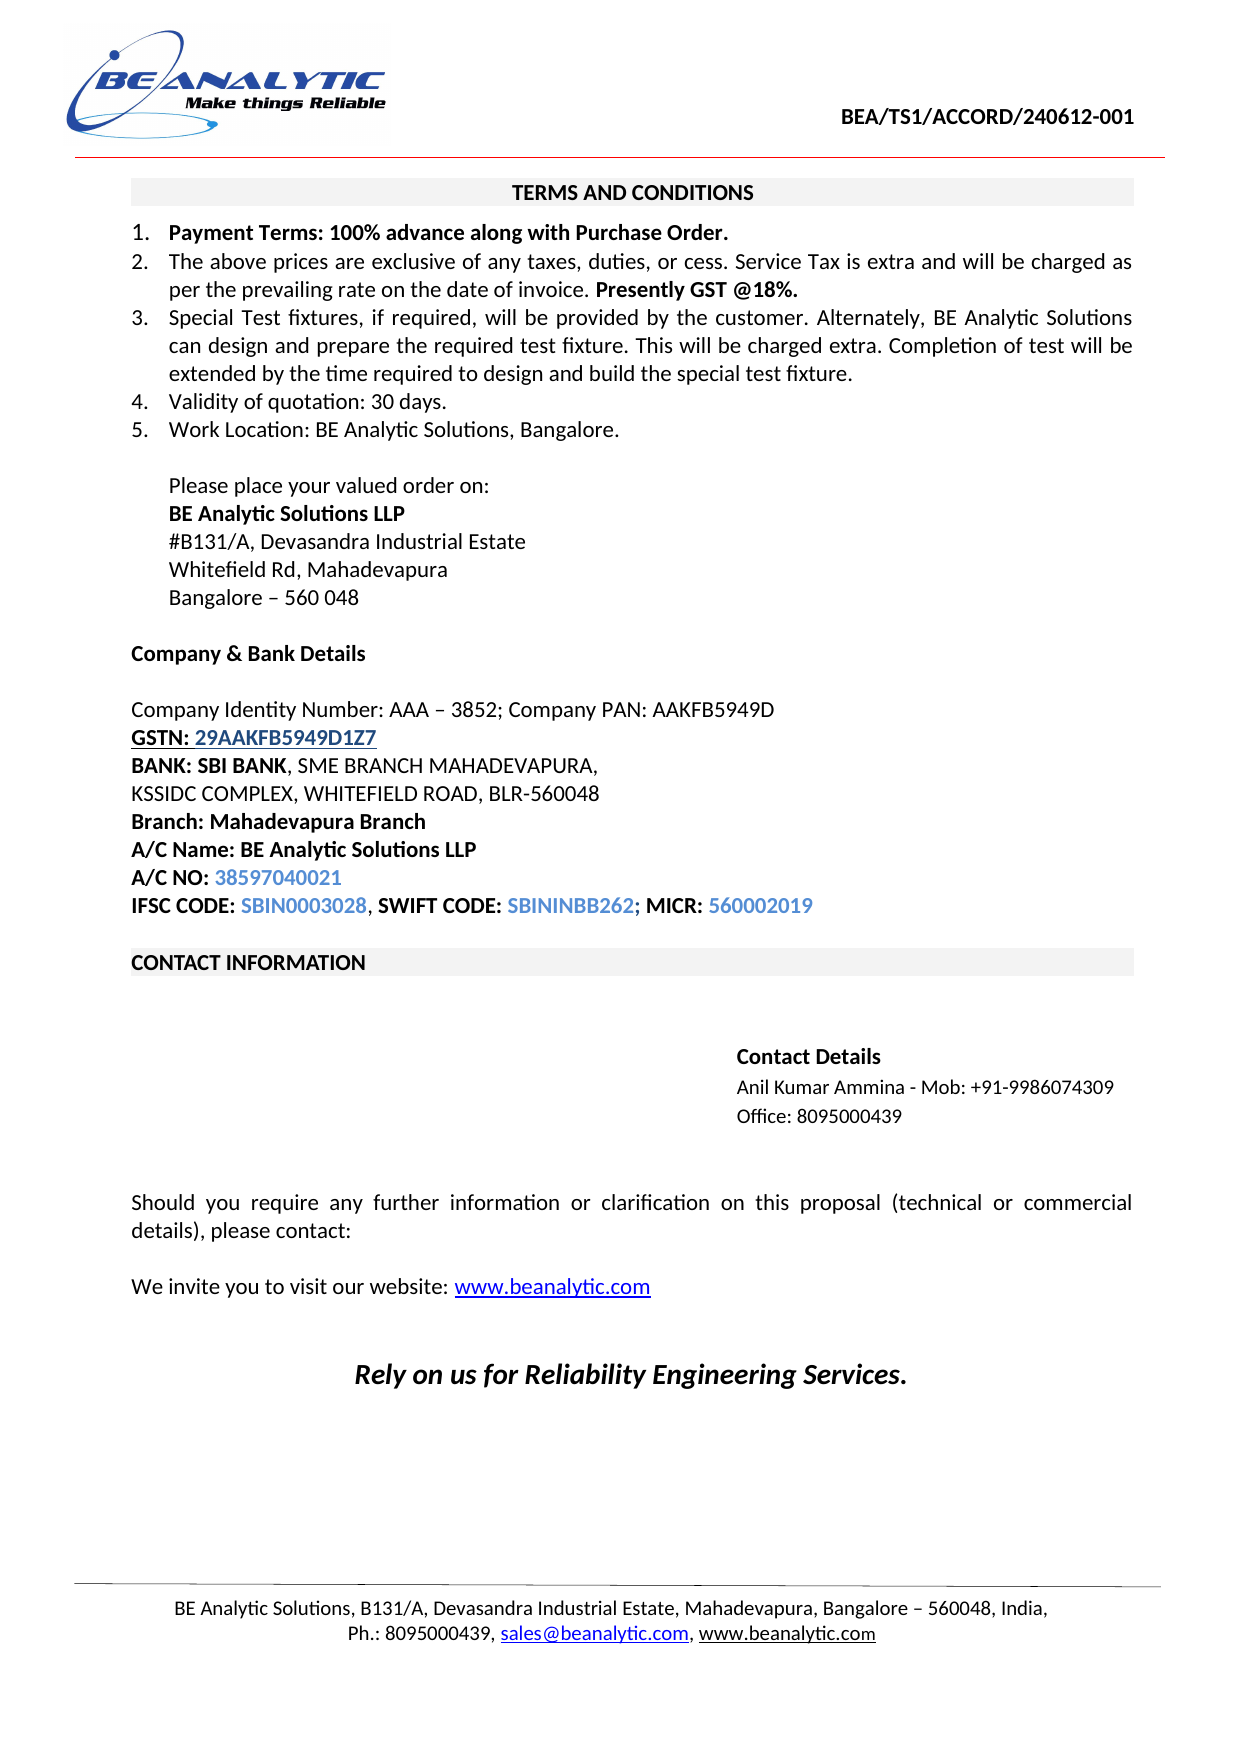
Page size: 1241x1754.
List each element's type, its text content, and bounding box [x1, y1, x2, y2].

list #B131/A, Devasandra Industrial Estate [169, 527, 1134, 555]
text We invite you to visit our website: www.beanalytic.com [131, 1272, 1134, 1300]
picture [63, 23, 392, 146]
text A/C Name: BE Analytic Solutions LLP [131, 836, 1134, 863]
text Please place your valued order on: [169, 471, 1134, 499]
text Rely on us for Reliability Engineering Services. [131, 1356, 1134, 1392]
text Company & Bank Details [131, 639, 1134, 667]
subtitle Terms and conditions [131, 178, 1134, 206]
list Special Test fixtures, if required, will be provided by the customer. Alternately, BE Analytic Solutions can design and prepare the required test fixture. This will be charged extra. Completion of test will be extended by the time required to design and build the special test fixture. [131, 303, 1134, 387]
list Validity of quotation: 30 days. [131, 387, 1134, 415]
text Should you require any further information or clarification on this proposal (technical or commercial details), please contact: [131, 1188, 1134, 1244]
list Bangalore – 560 048 [169, 583, 1134, 611]
text A/C NO: 38597040021 [131, 863, 1134, 892]
list Payment Terms: 100% advance along with Purchase Order. [131, 217, 1134, 247]
text Office: 8095000439 [737, 1103, 1134, 1128]
text Contact Details Anil Kumar Ammina - Mob: +91-9986074309 [737, 1042, 1134, 1099]
text KSSIDC COMPLEX, WHITEFIELD ROAD, BLR-560048 [131, 779, 1134, 807]
subtitle CONTACT INFORMATION [131, 948, 1134, 976]
text BANK: SBI BANK, SME BRANCH MAHADEVAPURA, [131, 751, 1134, 779]
list Work Location: BE Analytic Solutions, Bangalore. [131, 415, 1134, 443]
text GSTN: 29AAKFB5949D1Z7 [131, 723, 1134, 751]
text IFSC CODE: SBIN0003028, SWIFT CODE: SBININBB262; MICR: 560002019 [131, 892, 1134, 919]
list The above prices are exclusive of any taxes, duties, or cess. Service Tax is extra and will be charged as per the prevailing rate on the date of invoice. Presently GST @18%. [131, 247, 1134, 303]
text Branch: Mahadevapura Branch [131, 807, 1134, 836]
text Company Identity Number: AAA – 3852; Company PAN: AAKFB5949D [131, 695, 1134, 723]
list BE Analytic Solutions LLP [169, 499, 1134, 527]
list Whitefield Rd, Mahadevapura [169, 555, 1134, 583]
